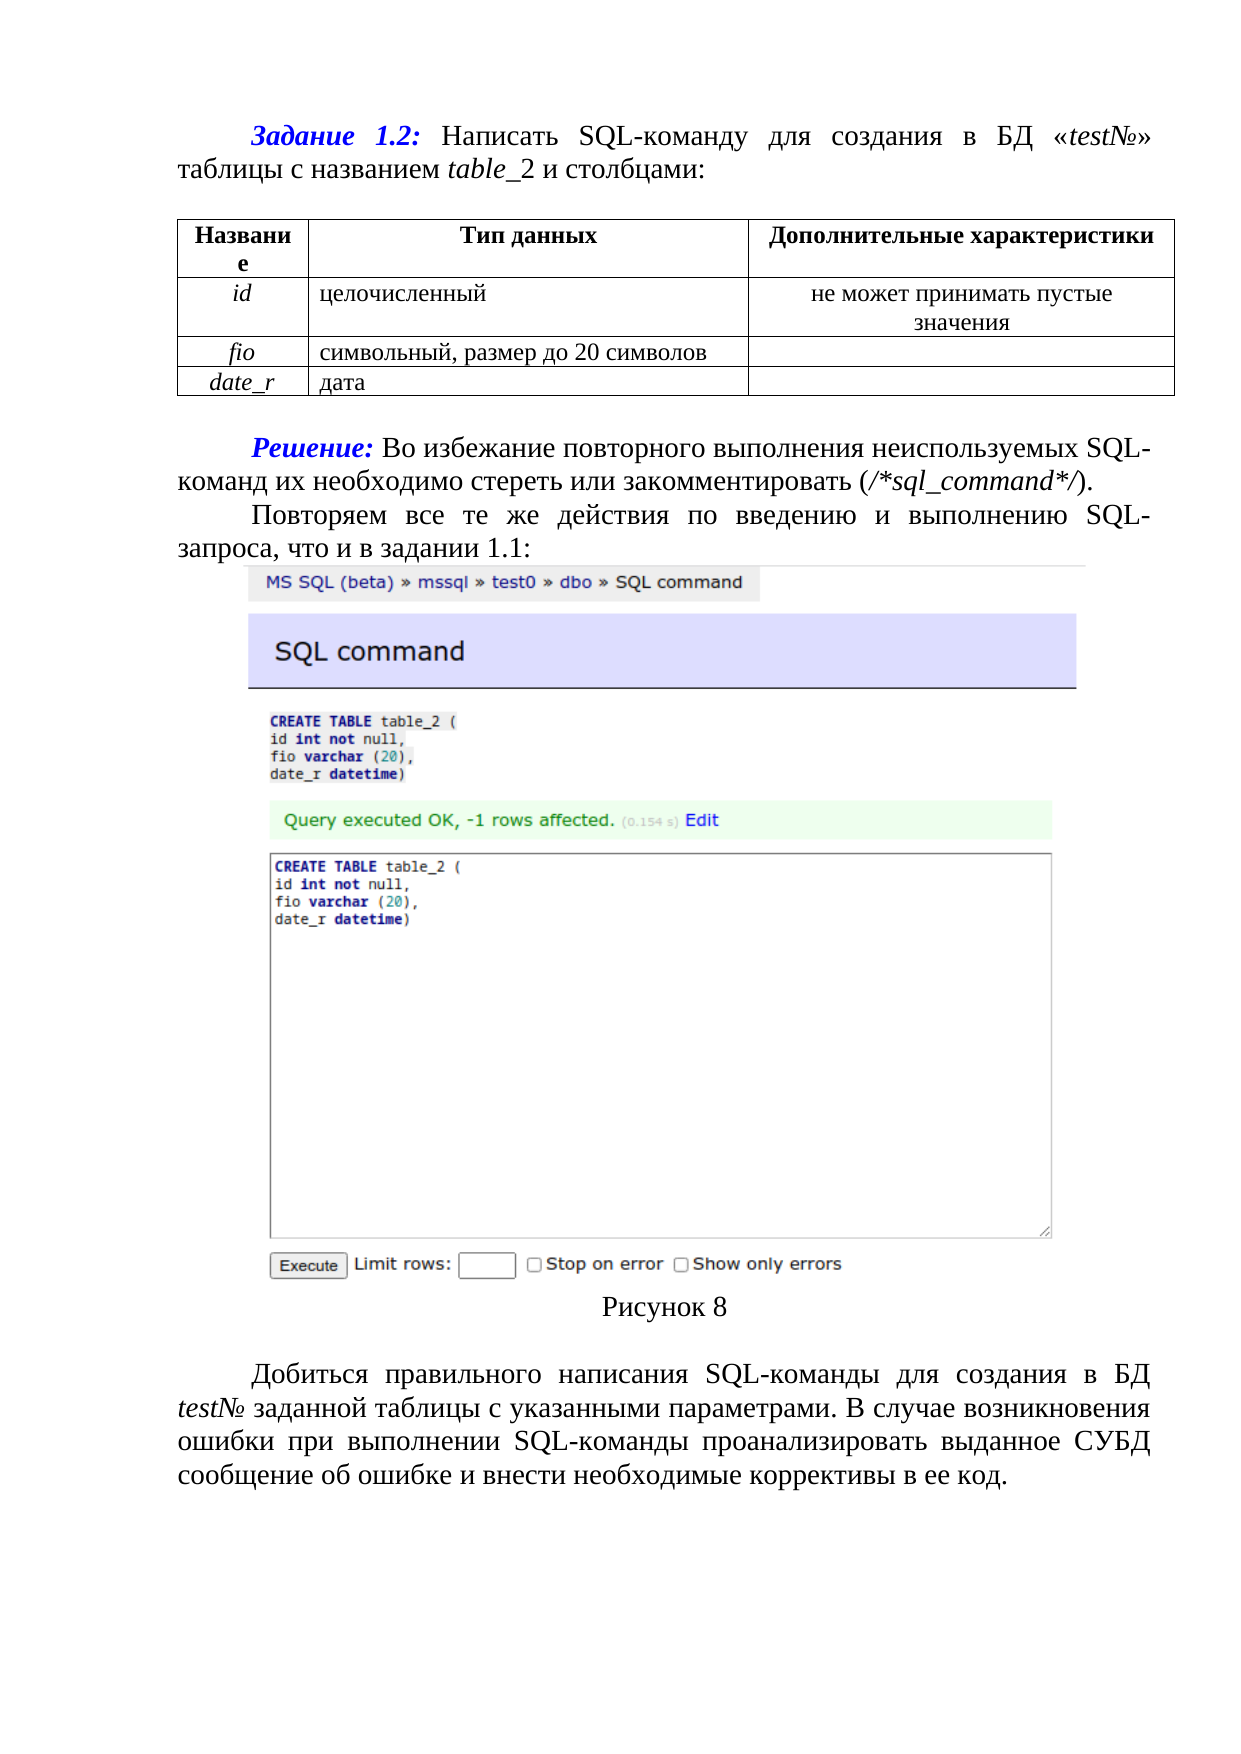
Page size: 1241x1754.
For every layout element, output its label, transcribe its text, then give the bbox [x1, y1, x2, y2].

table_cell fio [178, 337, 308, 366]
table_cell id [178, 278, 308, 336]
table_cell [749, 367, 1174, 395]
text Задание 1.2: Написать SQL-команду для создания в БД «test№» таблицы с названием table_2 и столбцами: [177, 118, 1152, 185]
table_header Название [178, 220, 308, 277]
table_cell не может принимать пустые значения [749, 278, 1174, 336]
table_cell date_r [178, 367, 308, 395]
text Решение: Во избежание повторного выполнения неиспользуемых SQL-команд их необходимо стереть или закомментировать (/*sql_command*/). [177, 430, 1152, 497]
text Добиться правильного написания SQL-команды для создания в БД test№ заданной таблицы с указанными параметрами. В случае возникновения ошибки при выполнении SQL-команды проанализировать выданное СУБД сообщение об ошибке и внести необходимые коррективы в ее код. [177, 1356, 1152, 1490]
table_cell [749, 337, 1174, 366]
text Повторяем все те же действия по введению и выполнению SQL-запроса, что и в задании 1.1: [177, 497, 1152, 564]
table_header Тип данных [309, 220, 748, 277]
table_cell дата [309, 367, 748, 395]
text Рисунок 8 [177, 1289, 1152, 1323]
table_header Дополнительные характеристики [749, 220, 1174, 277]
table_cell целочисленный [309, 278, 748, 336]
table_cell символьный, размер до 20 символов [309, 337, 748, 366]
picture [243, 564, 1086, 1290]
